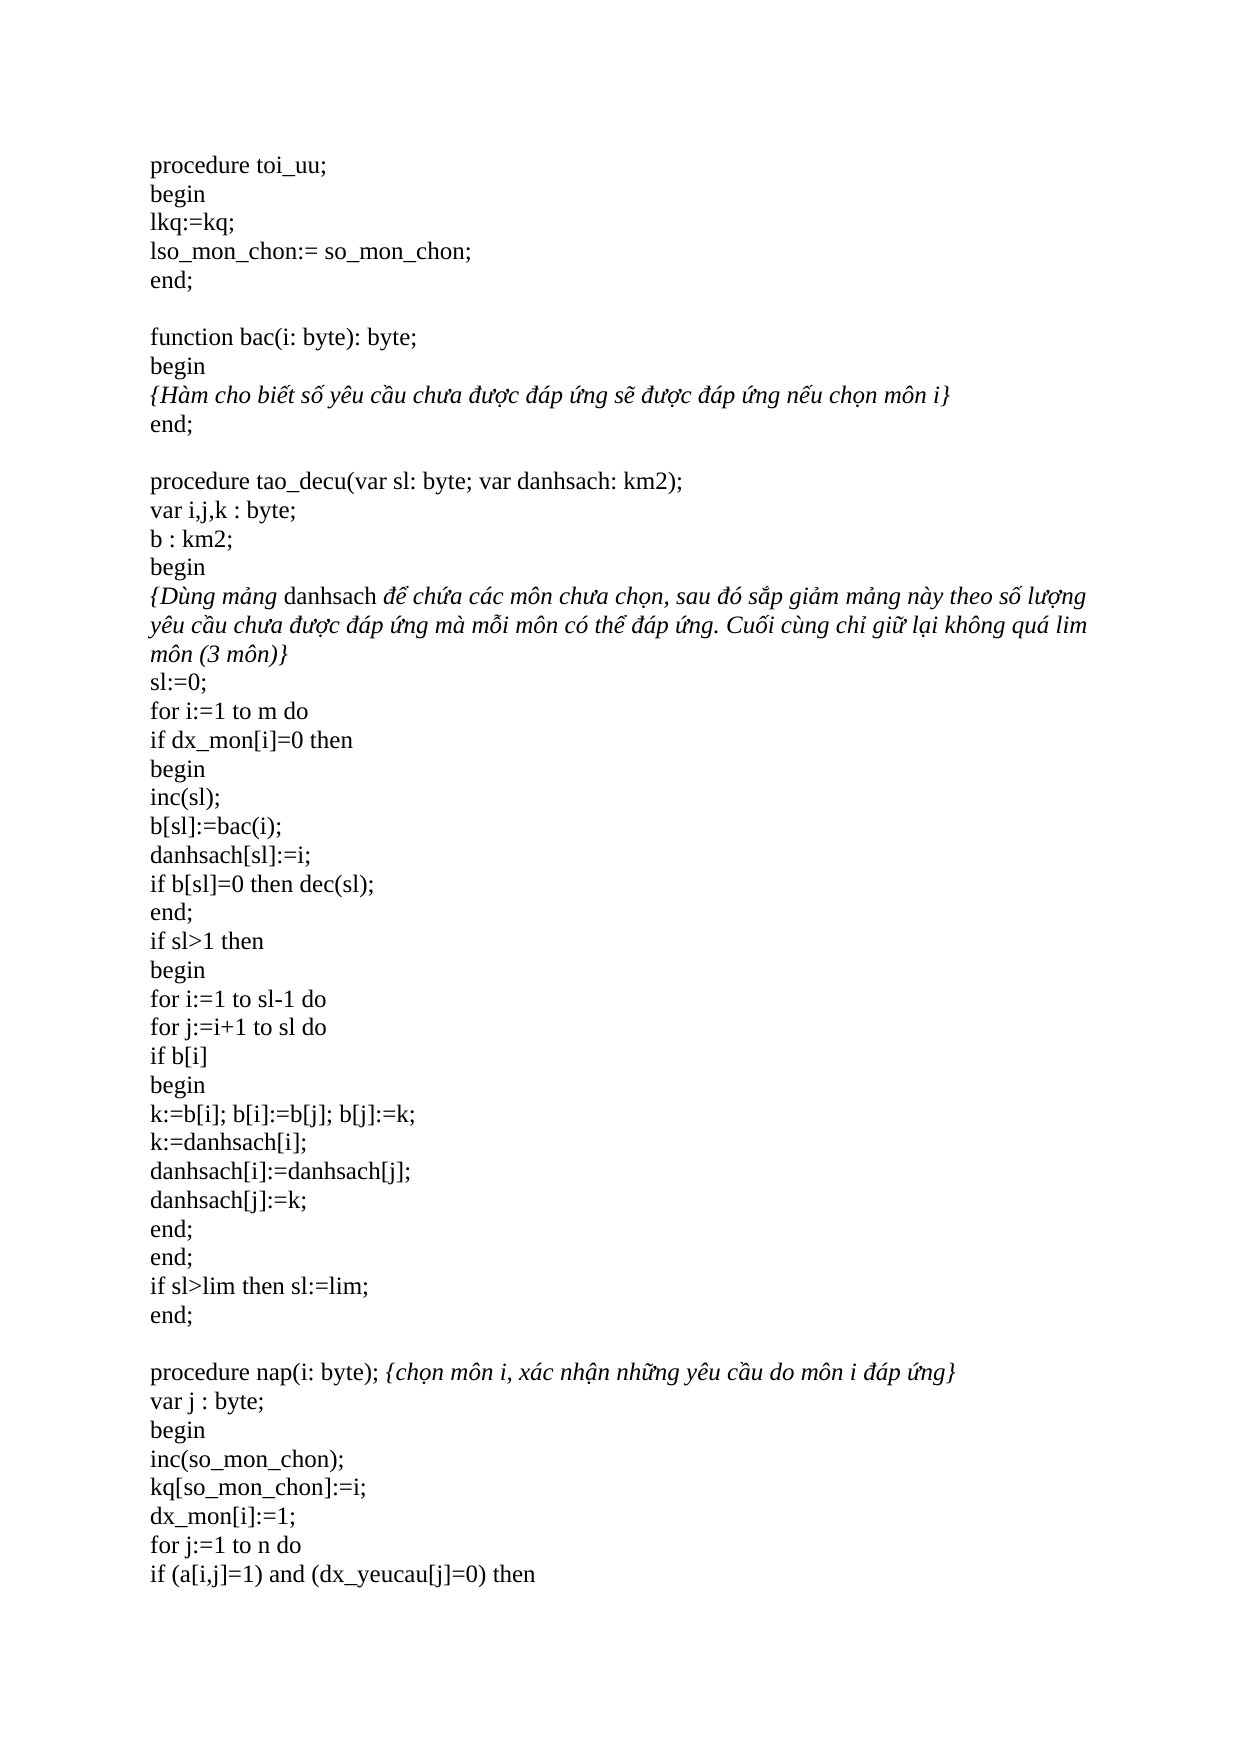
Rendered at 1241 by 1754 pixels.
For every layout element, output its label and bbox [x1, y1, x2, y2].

text [150, 150, 1090, 1587]
